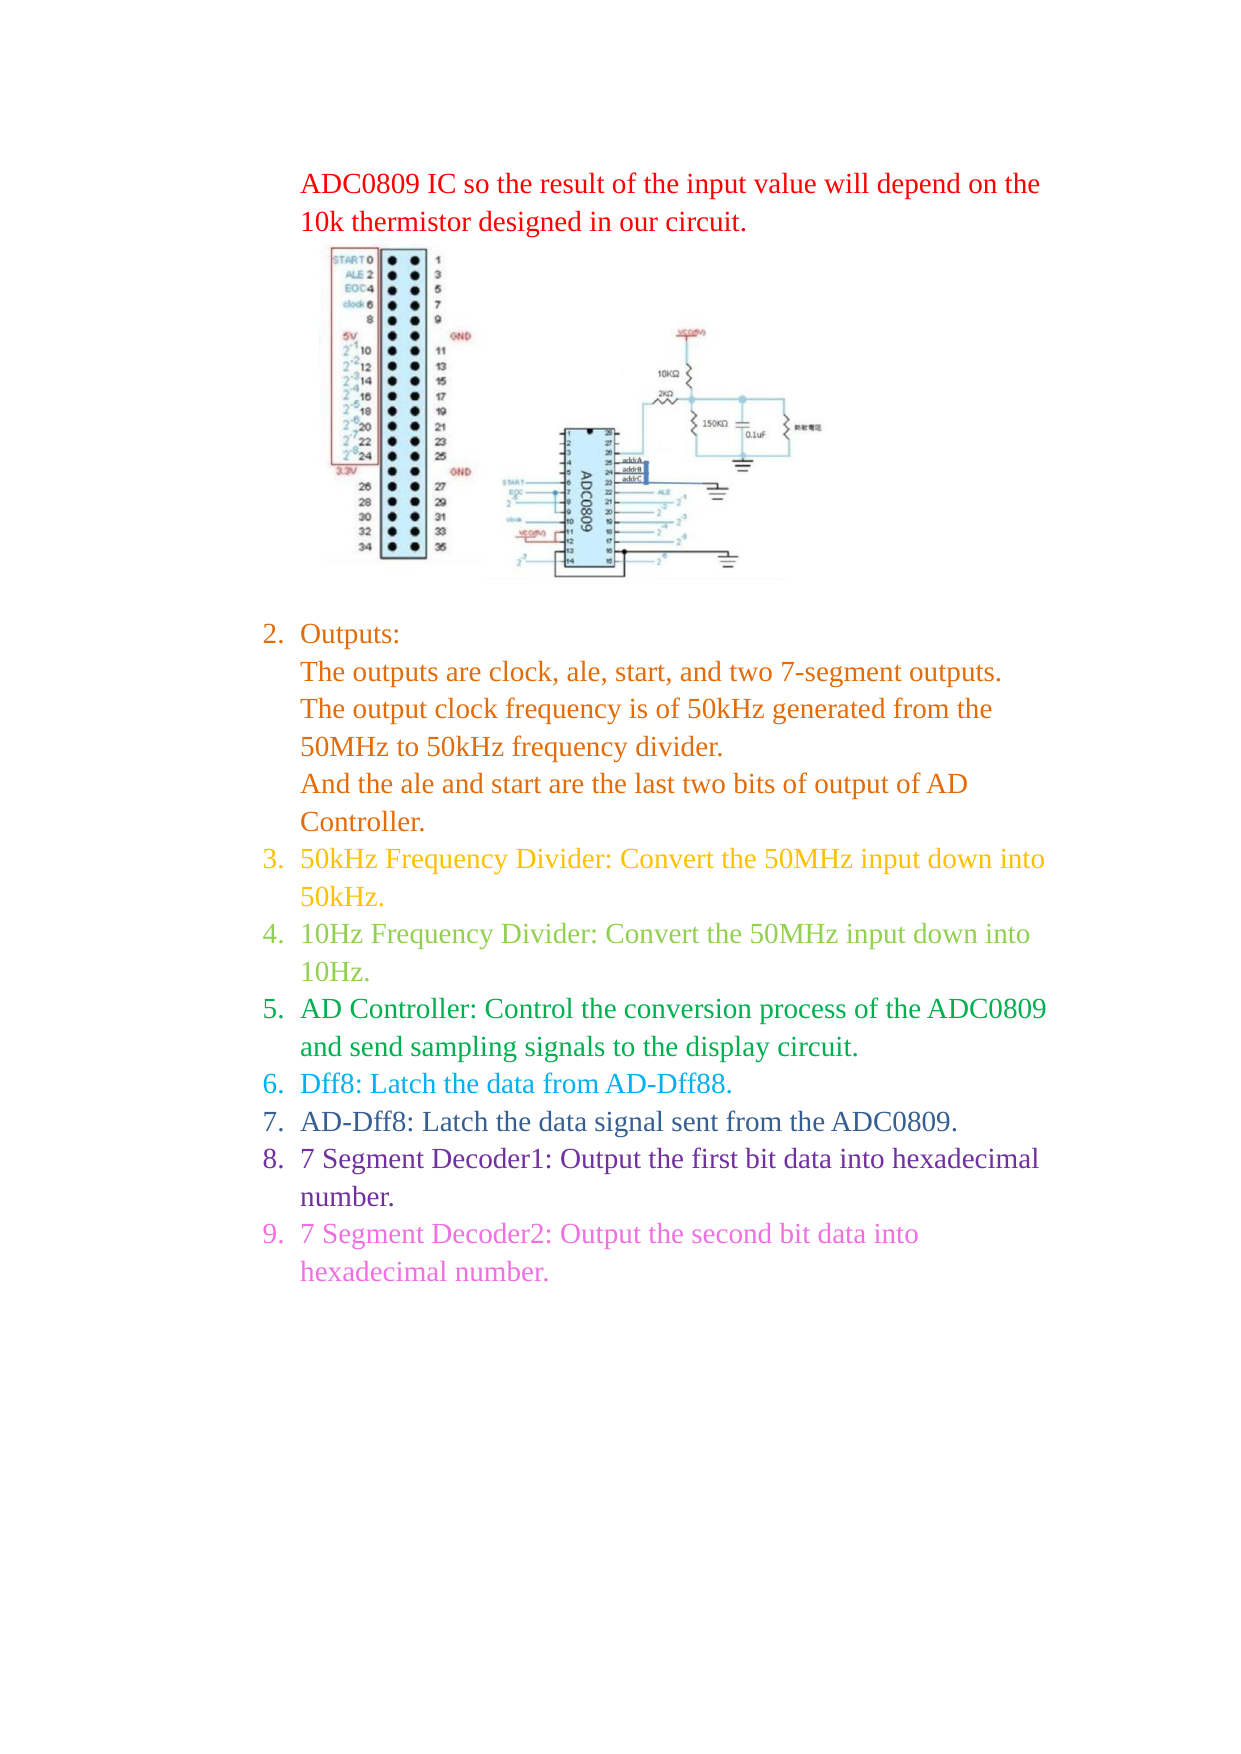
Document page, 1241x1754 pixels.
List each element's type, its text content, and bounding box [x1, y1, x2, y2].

list 10Hz Frequency Divider: Convert the 50MHz input down into 10Hz. [262, 914, 1053, 989]
list The outputs are clock, ale, start, and two 7-segment outputs. [300, 652, 1053, 689]
list 7 Segment Decoder2: Output the second bit data into hexadecimal number. [262, 1214, 1053, 1289]
picture [300, 239, 841, 594]
list AD Controller: Control the conversion process of the ADC0809 and send sampling signals to the display circuit. [262, 989, 1053, 1064]
list The output clock frequency is of 50kHz generated from the 50MHz to 50kHz frequency divider. [300, 689, 1053, 764]
list Dff8: Latch the data from AD-Dff88. [262, 1064, 1053, 1102]
list AD-Dff8: Latch the data signal sent from the ADC0809. [262, 1102, 1053, 1139]
list And the ale and start are the last two bits of output of AD Controller. [300, 764, 1053, 839]
list 50kHz Frequency Divider: Convert the 50MHz input down into 50kHz. [262, 839, 1053, 914]
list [300, 164, 1053, 239]
list Outputs: [262, 614, 1053, 652]
list 7 Segment Decoder1: Output the first bit data into hexadecimal number. [262, 1139, 1053, 1214]
